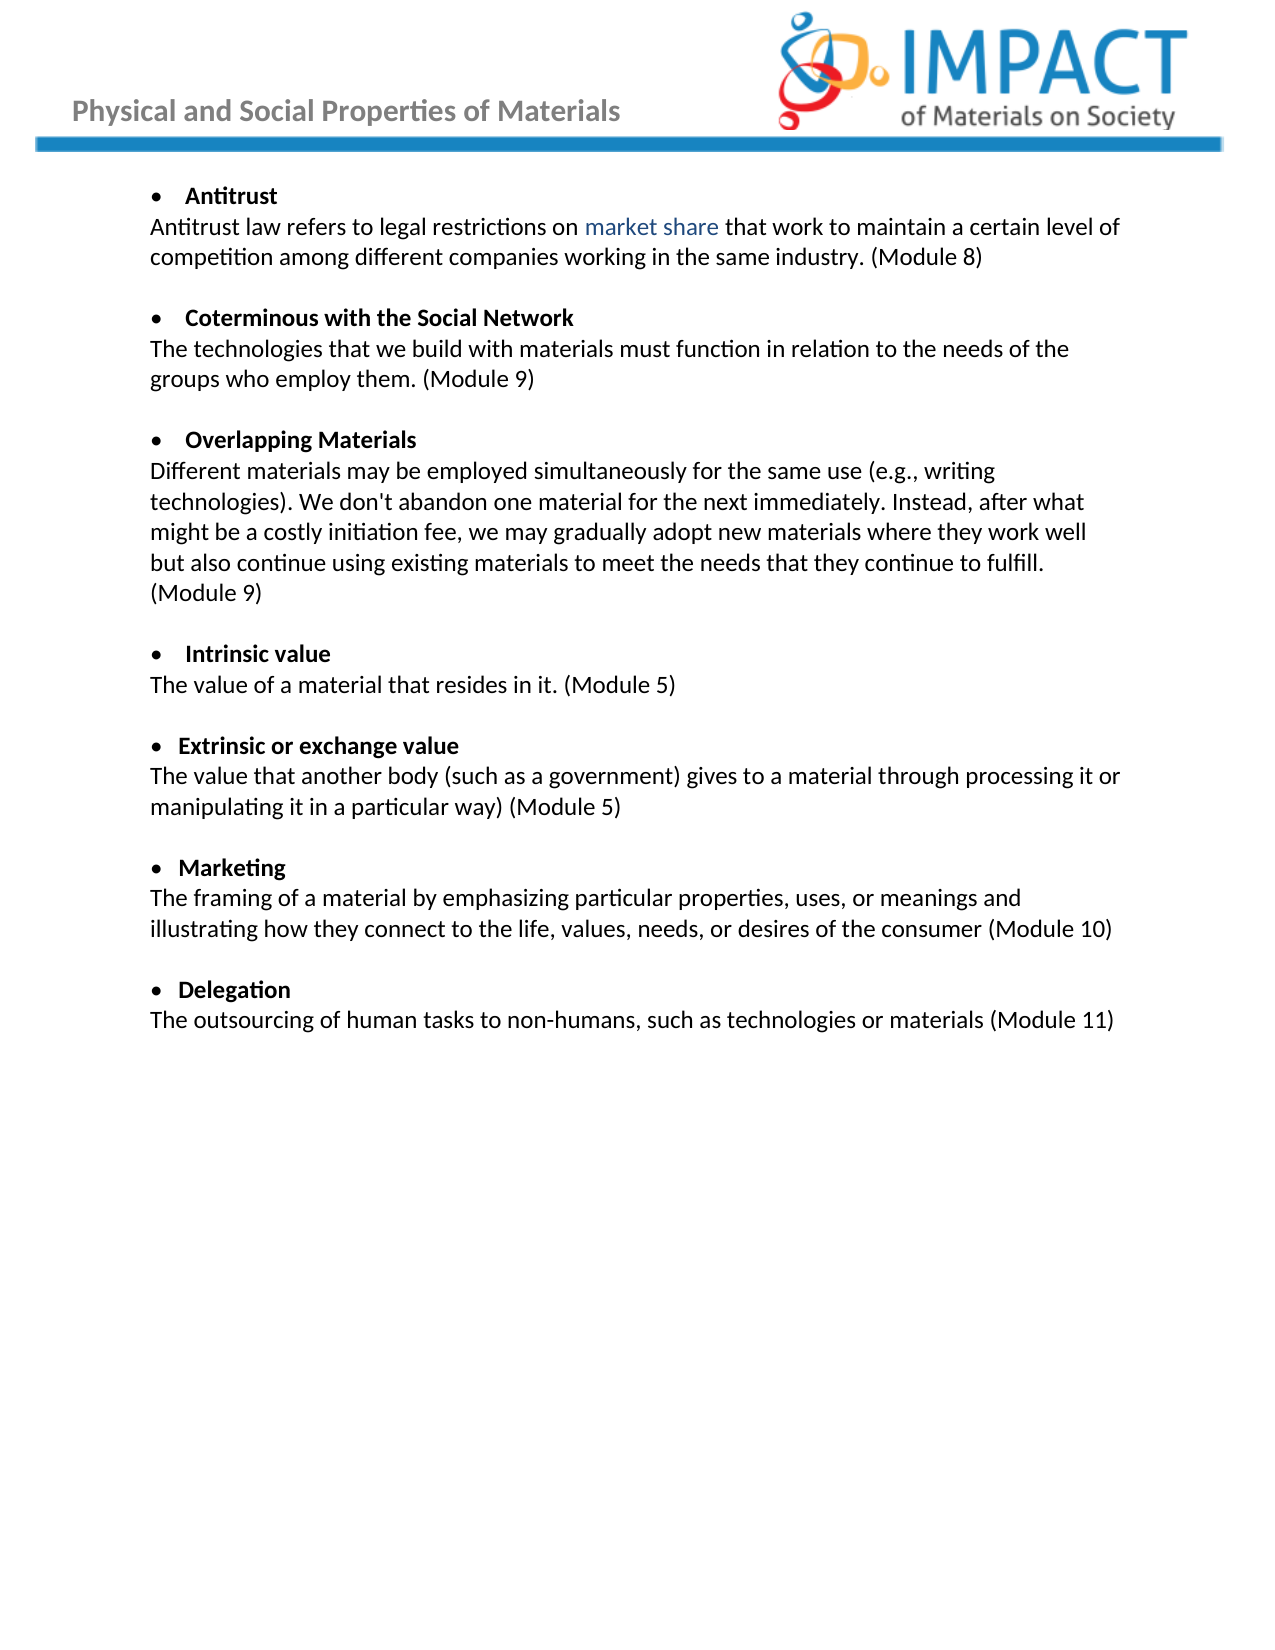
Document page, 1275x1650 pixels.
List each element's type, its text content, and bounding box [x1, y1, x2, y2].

text • Antitrust [150, 150, 1125, 211]
list Delegation [150, 974, 1125, 1004]
text The technologies that we build with materials must function in relation to the needs of the groups who employ them. (Module 9) [150, 333, 1125, 394]
text The framing of a material by emphasizing particular properties, uses, or meanings and illustrating how they connect to the life, values, needs, or desires of the consumer (Module 10) [150, 882, 1125, 943]
text The value of a material that resides in it. (Module 5) [150, 669, 1125, 699]
list Marketing [150, 852, 1125, 882]
list Extrinsic or exchange value [150, 730, 1125, 760]
text • Overlapping Materials [150, 425, 1125, 455]
text • Coterminous with the Social Network [150, 303, 1125, 333]
picture [749, 3, 1273, 130]
text Different materials may be employed simultaneously for the same use (e.g., writing technologies). We don't abandon one material for the next immediately. Instead, after what might be a costly initiation fee, we may gradually adopt new materials where they work well but also continue using existing materials to meet the needs that they continue to fulfill. (Module 9) [150, 455, 1125, 608]
text • Intrinsic value [150, 638, 1125, 669]
text The outsourcing of human tasks to non-humans, such as technologies or materials (Module 11) [150, 1004, 1125, 1035]
picture [35, 136, 1225, 152]
text The value that another body (such as a government) gives to a material through processing it or manipulating it in a particular way) (Module 5) [150, 760, 1125, 821]
text Antitrust law refers to legal restrictions on market share that work to maintain a certain level of competition among different companies working in the same industry. (Module 8) [150, 211, 1125, 272]
